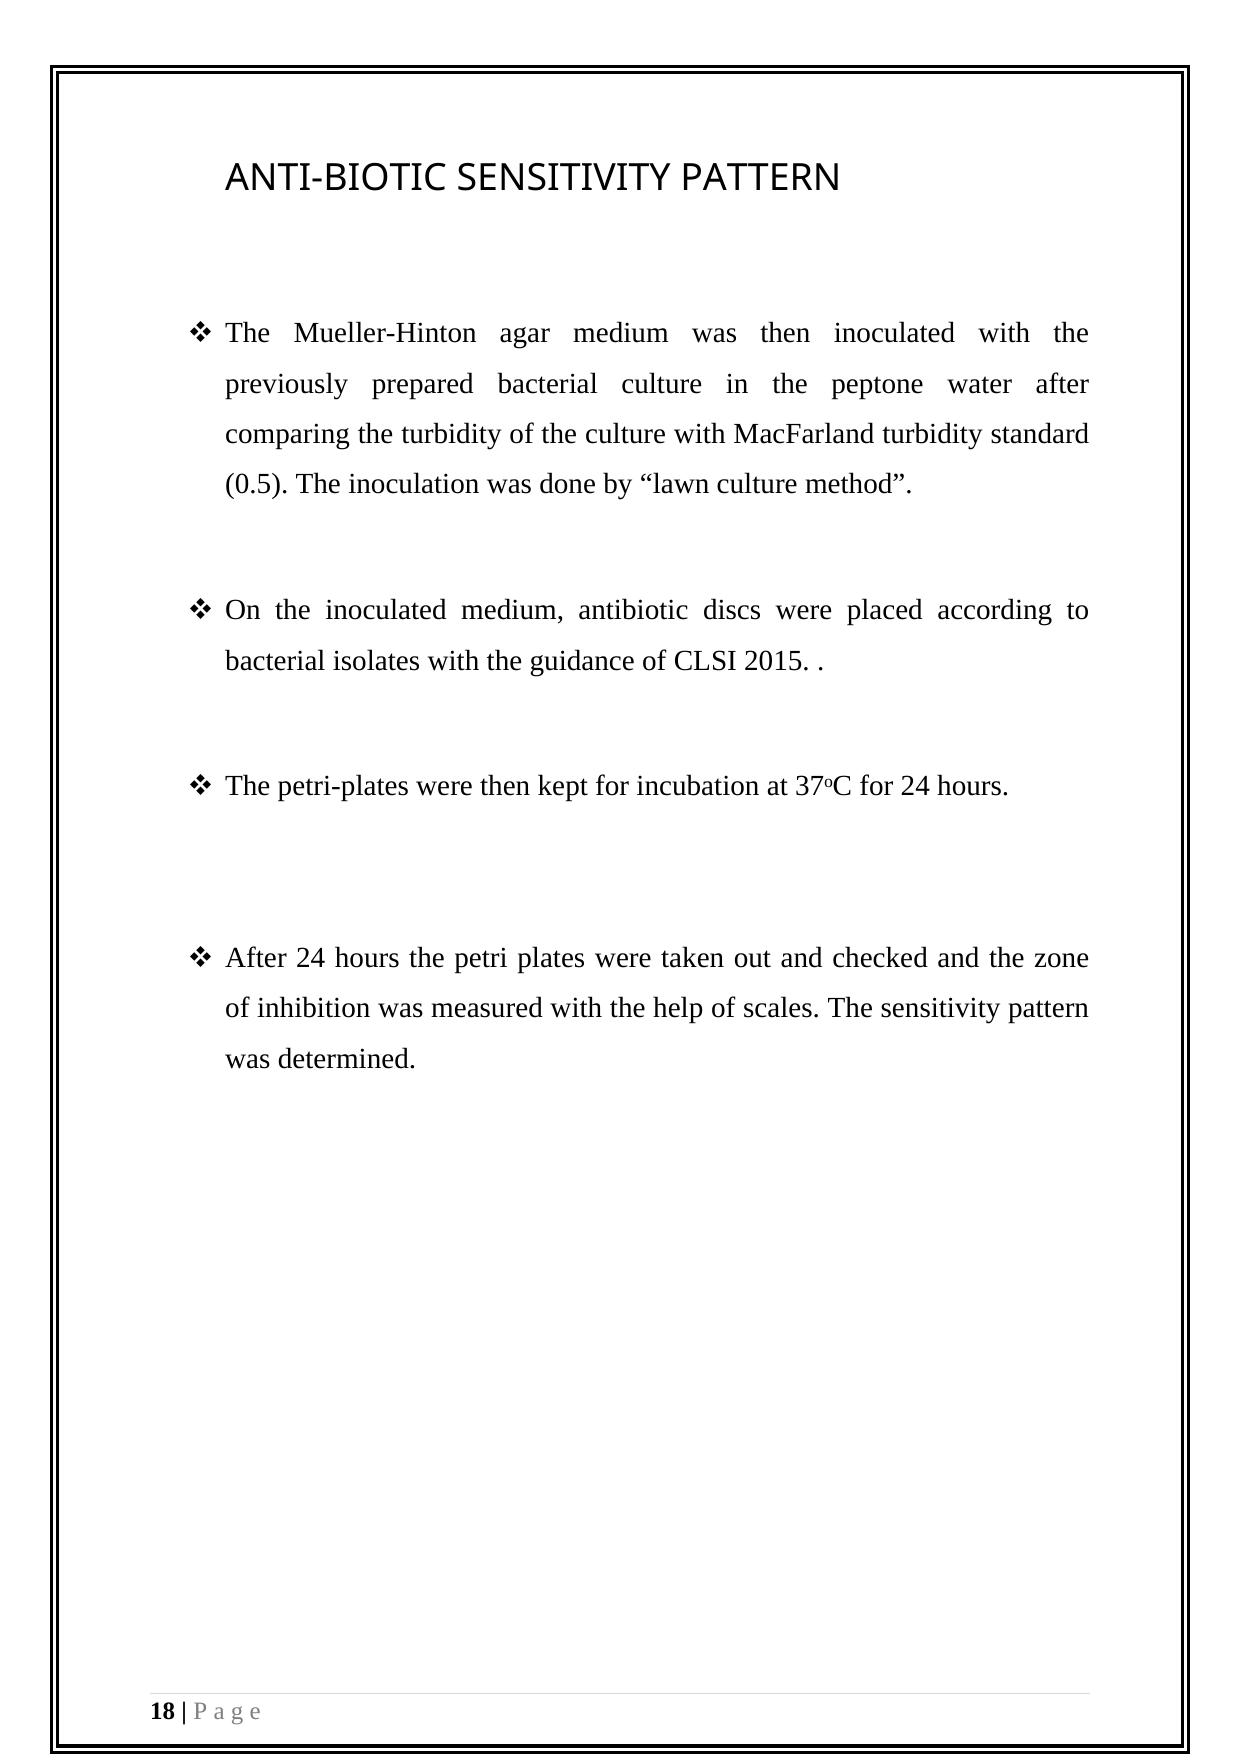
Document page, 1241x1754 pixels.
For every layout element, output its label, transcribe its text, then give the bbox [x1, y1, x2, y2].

list On the inoculated medium, antibiotic discs were placed according to bacterial isolates with the guidance of CLSI 2015. . [187, 592, 1090, 676]
list After 24 hours the petri plates were taken out and checked and the zone of inhibition was measured with the help of scales. The sensitivity pattern was determined. [187, 940, 1090, 1074]
list ANTI-BIOTIC SENSITIVITY PATTERN [225, 150, 1090, 201]
list The petri-plates were then kept for incubation at 37ᵒC for 24 hours. [187, 768, 1090, 802]
list The Mueller-Hinton agar medium was then inoculated with the previously prepared bacterial culture in the peptone water after comparing the turbidity of the culture with MacFarland turbidity standard (0.5). The inoculation was done by “lawn culture method”. [187, 316, 1090, 500]
